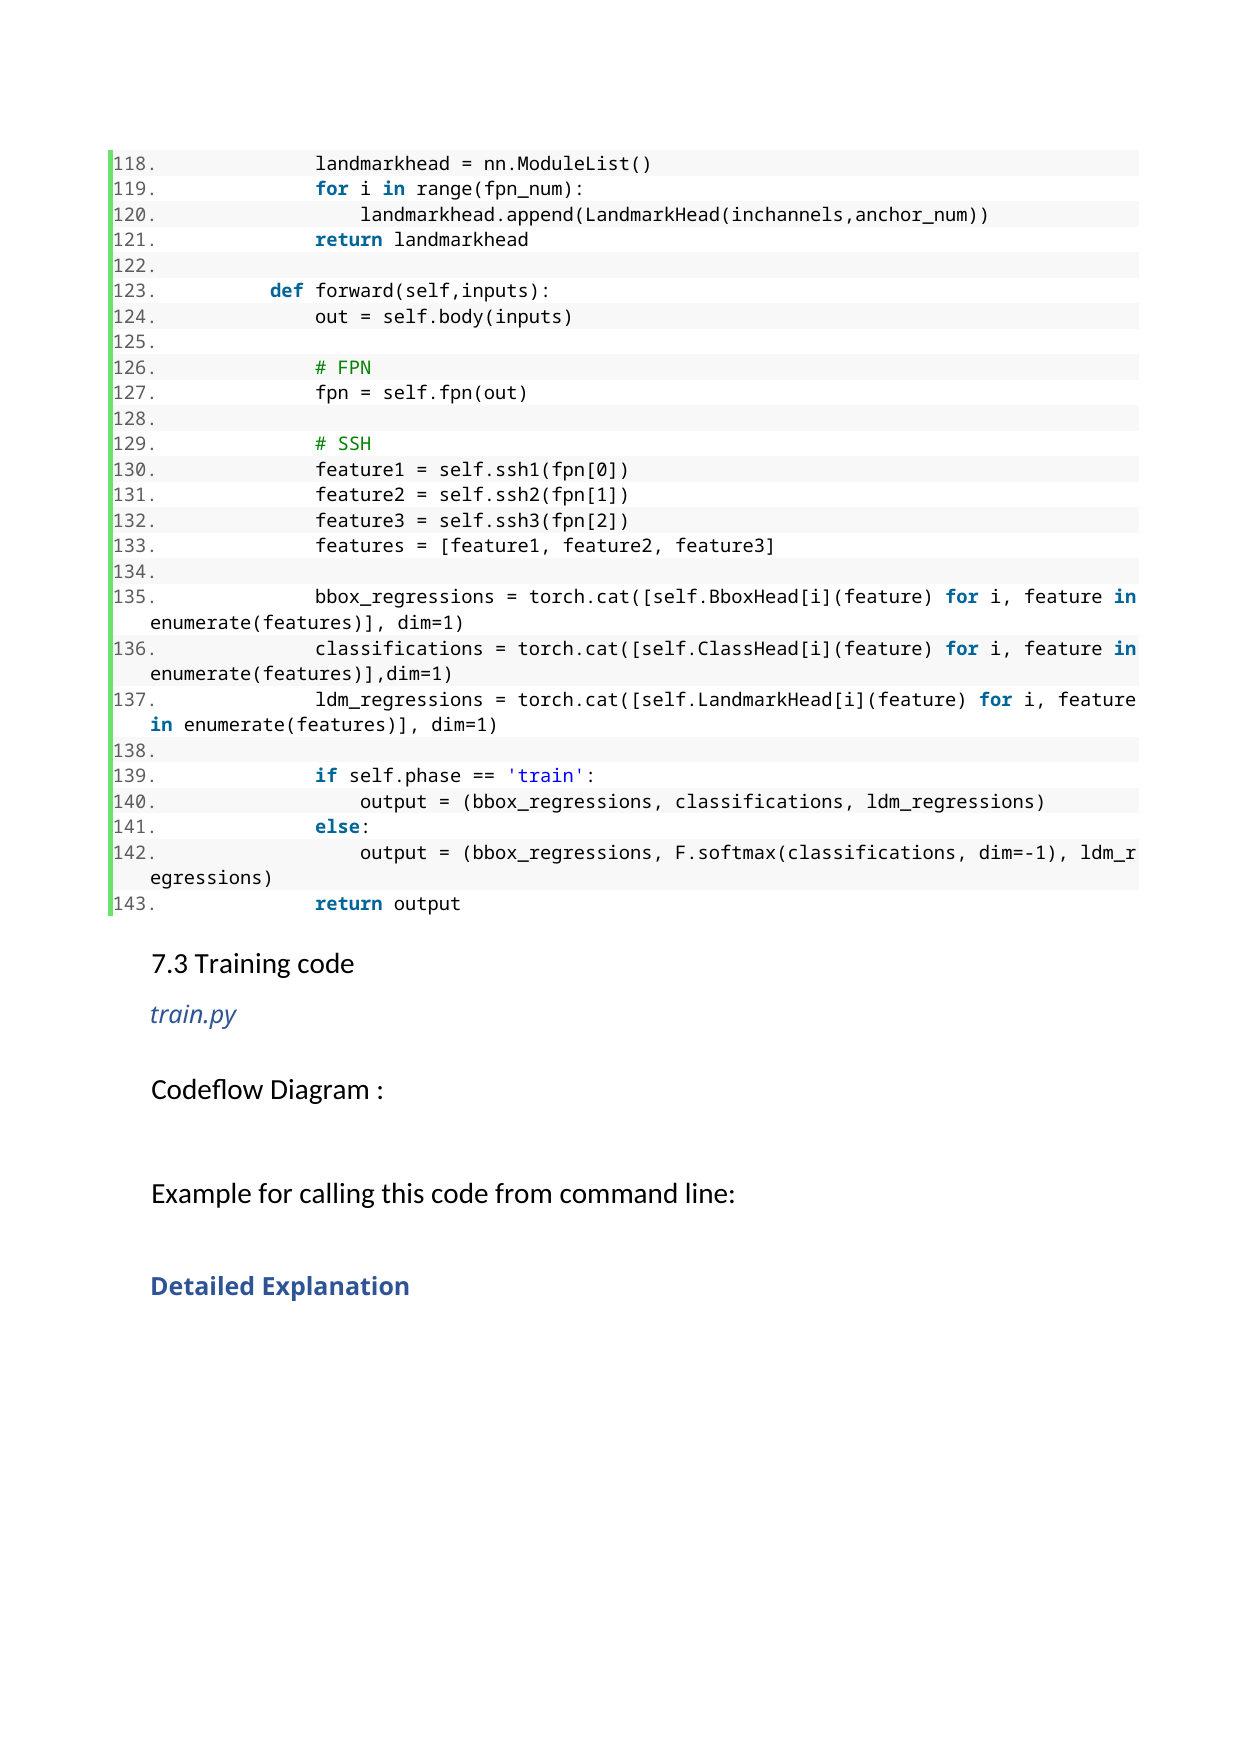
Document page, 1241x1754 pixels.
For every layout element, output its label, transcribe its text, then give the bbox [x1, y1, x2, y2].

list out = self.body(inputs) [113, 303, 1139, 329]
list for i in range(fpn_num): [113, 176, 1139, 201]
list landmarkhead = nn.ModuleList() [113, 150, 1139, 176]
list # SSH [113, 431, 1139, 456]
list output = (bbox_regressions, F.softmax(classifications, dim=-1), ldm_regressions) [113, 839, 1139, 890]
list bbox_regressions = torch.cat([self.BboxHead[i](feature) for i, feature in enumerate(features)], dim=1) [113, 584, 1139, 635]
list features = [feature1, feature2, feature3] [113, 533, 1139, 558]
list classifications = torch.cat([self.ClassHead[i](feature) for i, feature in enumerate(features)],dim=1) [113, 635, 1139, 686]
list if self.phase == 'train': [113, 762, 1139, 788]
list feature2 = self.ssh2(fpn[1]) [113, 482, 1139, 507]
subtitle Detailed Explanation [150, 1268, 1091, 1302]
list else: [113, 813, 1139, 839]
subtitle 7.3 Training code [151, 945, 773, 980]
list output = (bbox_regressions, classifications, ldm_regressions) [113, 788, 1139, 813]
subtitle train.py [150, 997, 1091, 1068]
list feature1 = self.ssh1(fpn[0]) [113, 456, 1139, 482]
subtitle Codeflow Diagram : [151, 1071, 773, 1107]
list landmarkhead.append(LandmarkHead(inchannels,anchor_num)) [113, 201, 1139, 227]
list feature3 = self.ssh3(fpn[2]) [113, 507, 1139, 533]
list # FPN [113, 354, 1139, 380]
list def forward(self,inputs): [113, 278, 1139, 303]
list fpn = self.fpn(out) [113, 380, 1139, 405]
list return output [113, 890, 1139, 916]
subtitle Example for calling this code from command line: [151, 1175, 773, 1211]
list return landmarkhead [113, 227, 1139, 252]
list ldm_regressions = torch.cat([self.LandmarkHead[i](feature) for i, feature in enumerate(features)], dim=1) [113, 686, 1139, 737]
